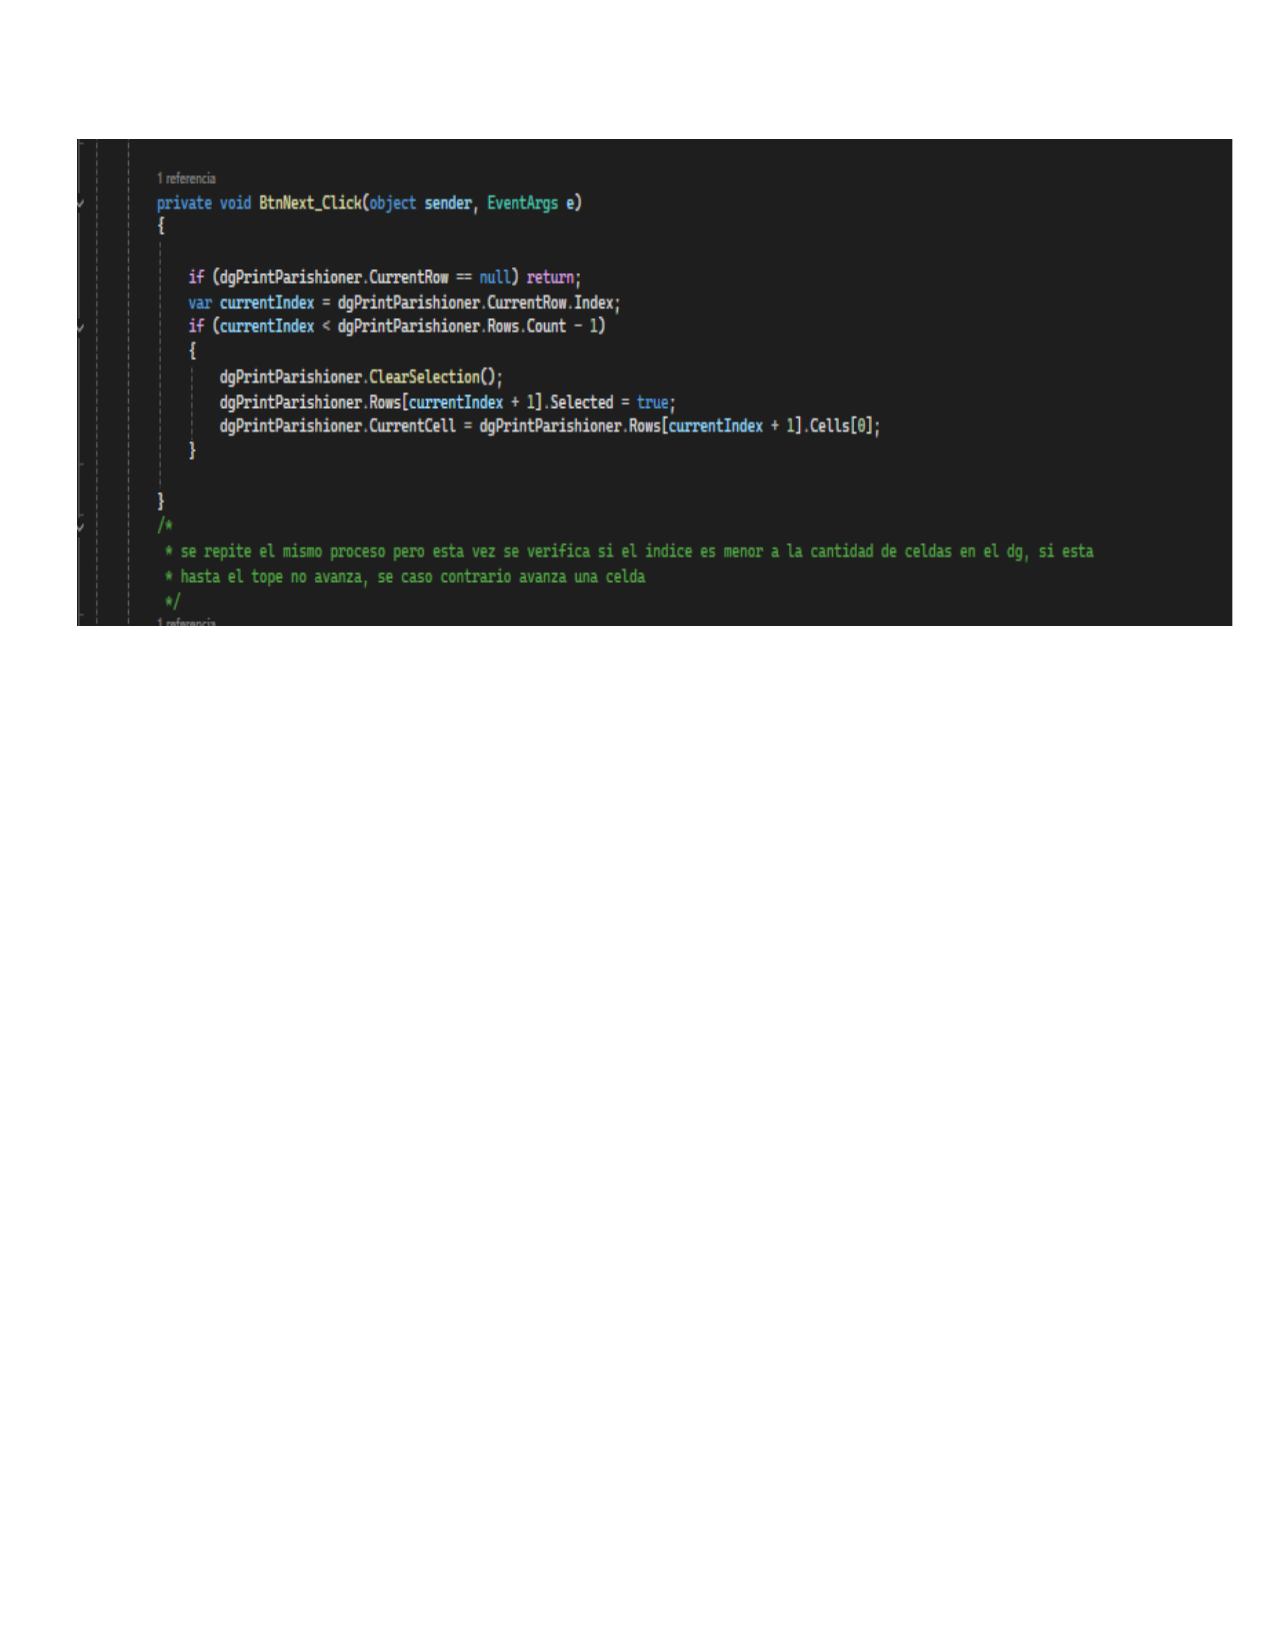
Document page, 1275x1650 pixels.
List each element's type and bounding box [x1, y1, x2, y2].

picture [77, 139, 1233, 626]
